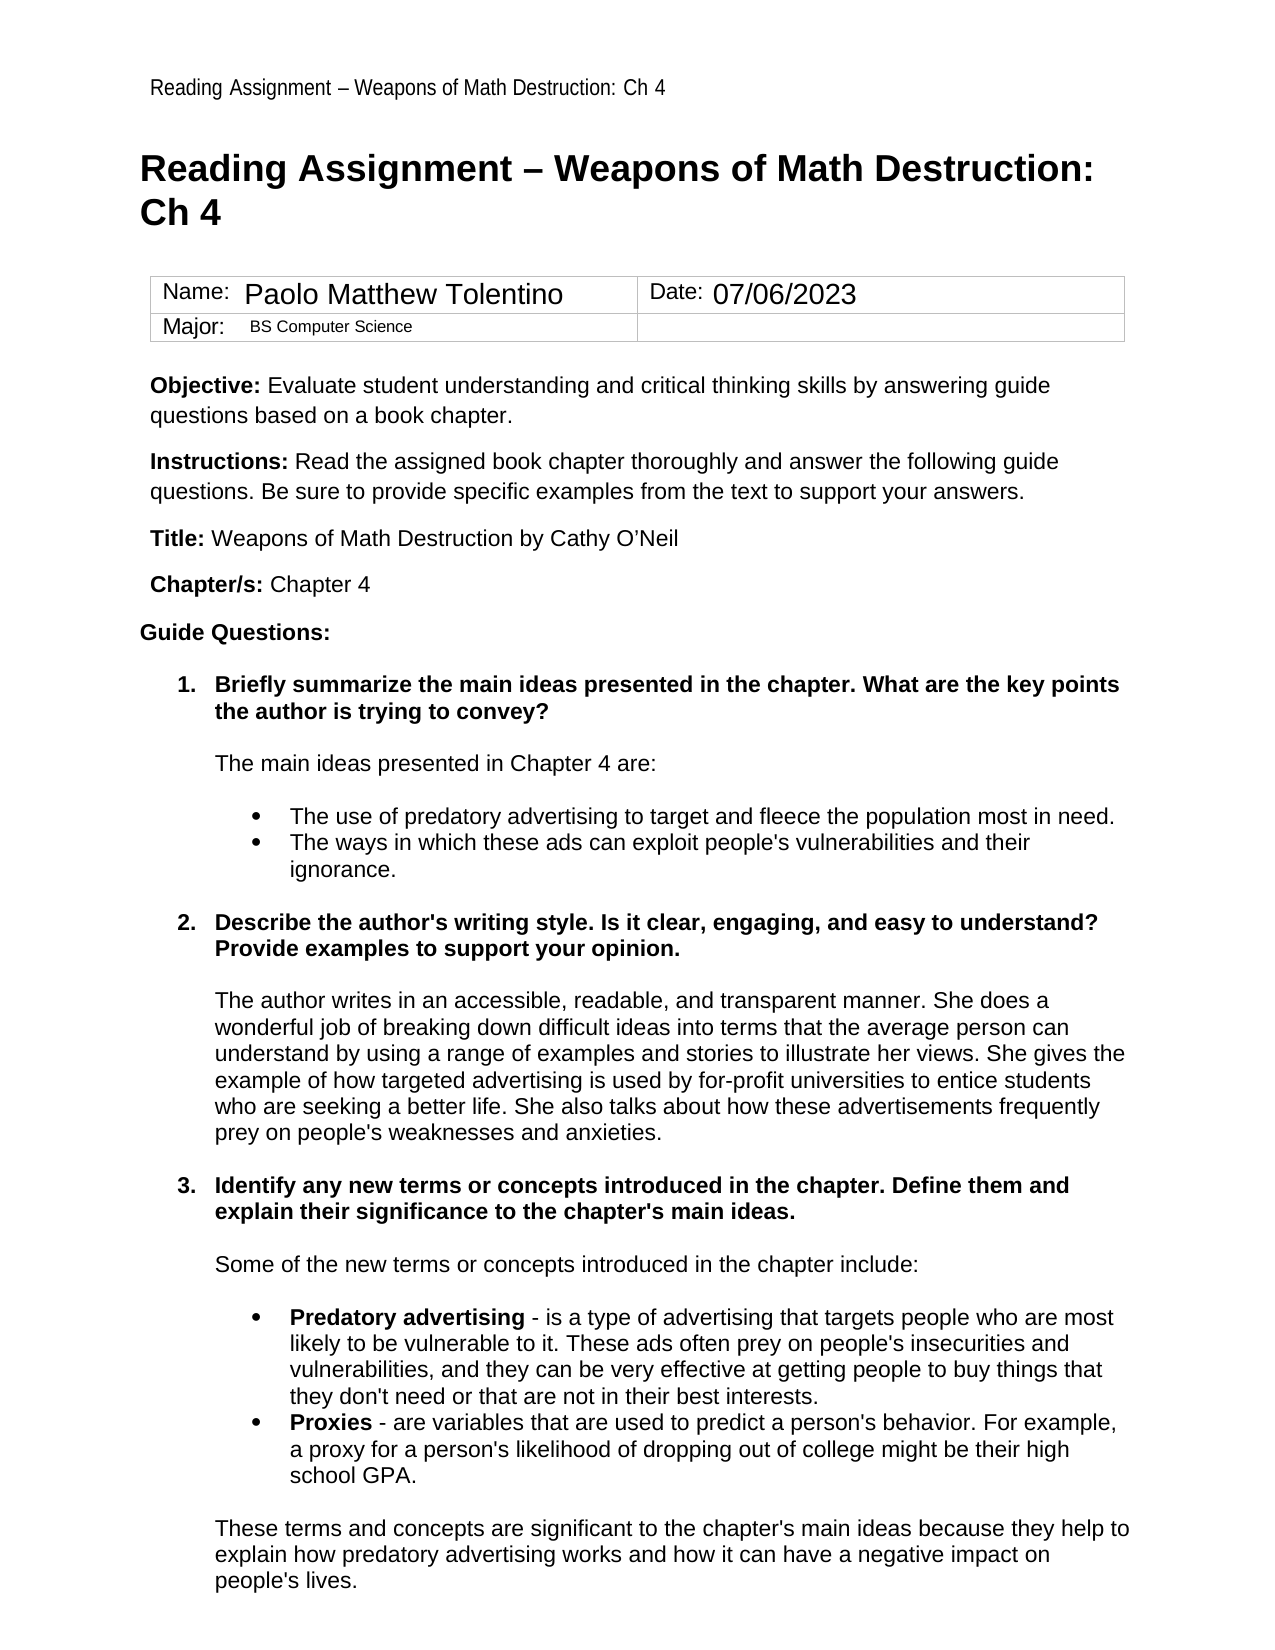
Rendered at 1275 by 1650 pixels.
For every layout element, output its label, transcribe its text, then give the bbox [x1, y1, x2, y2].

list Briefly summarize the main ideas presented in the chapter. What are the key points the author is trying to convey? [177, 671, 1123, 724]
table_cell Major: BS Computer Science [151, 314, 637, 341]
text Reading Assignment – Weapons of Math Destruction: Ch 4 [150, 74, 1137, 100]
table_header Date: 07/06/2023 [638, 277, 1124, 313]
list Describe the author's writing style. Is it clear, engaging, and easy to understand? Provide examples to support your opinion. [177, 908, 1123, 961]
list Predatory advertising - is a type of advertising that targets people who are most likely to be vulnerable to it. These ads often prey on people's insecurities and vulnerabilities, and they can be very effective at getting people to buy things that they don't need or that are not in their best interests. [252, 1304, 1123, 1409]
table_cell [638, 314, 1124, 341]
list Proxies - are variables that are used to predict a person's behavior. For example, a proxy for a person's likelihood of dropping out of college might be their high school GPA. [252, 1409, 1123, 1488]
text These terms and concepts are significant to the chapter's main ideas because they help to explain how predatory advertising works and how it can have a negative impact on people's lives. [214, 1514, 1137, 1594]
text Guide Questions: [139, 618, 1137, 645]
text Objective: Evaluate student understanding and critical thinking skills by answering guide questions based on a book chapter. [150, 372, 1137, 428]
text Instructions: Read the assigned book chapter thoroughly and answer the following guide questions. Be sure to provide specific examples from the text to support your answers. [150, 448, 1137, 504]
list Identify any new terms or concepts introduced in the chapter. Define them and explain their significance to the chapter's main ideas. [177, 1172, 1123, 1225]
text Reading Assignment – Weapons of Math Destruction: Ch 4 [139, 147, 1137, 233]
list The use of predatory advertising to target and fleece the population most in need. [252, 803, 1123, 829]
text Chapter/s: Chapter 4 [150, 571, 1137, 598]
text The author writes in an accessible, readable, and transparent manner. She does a wonderful job of breaking down difficult ideas into terms that the average person can understand by using a range of examples and stories to illustrate her views. She gives the example of how targeted advertising is used by for-profit universities to entice students who are seeking a better life. She also talks about how these advertisements frequently prey on people's weaknesses and anxieties. [214, 987, 1137, 1146]
table_header Name: Paolo Matthew Tolentino [151, 277, 637, 313]
list The ways in which these ads can exploit people's vulnerabilities and their ignorance. [252, 829, 1123, 882]
text The main ideas presented in Chapter 4 are: [214, 750, 1137, 777]
text Some of the new terms or concepts introduced in the chapter include: [214, 1251, 1137, 1277]
text Title: Weapons of Math Destruction by Cathy O’Neil [150, 525, 1137, 551]
